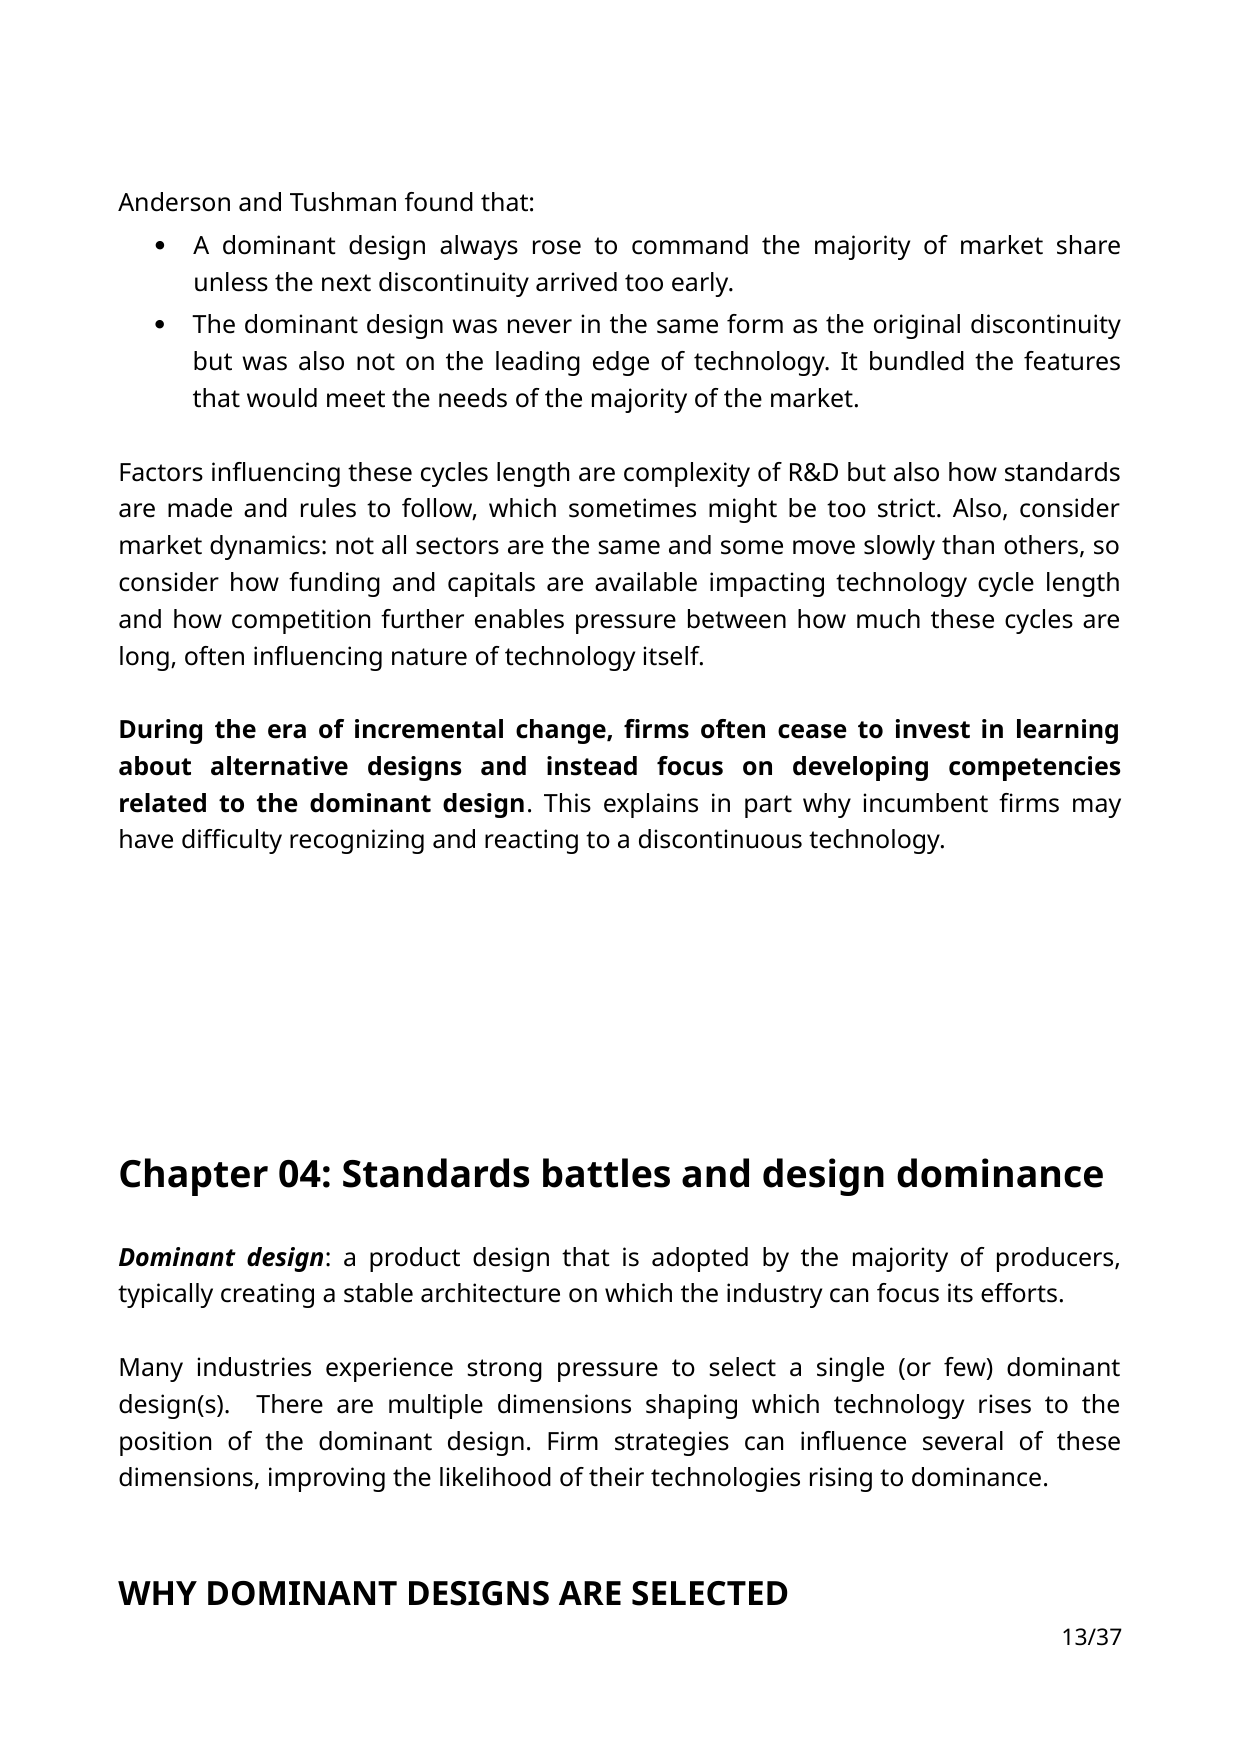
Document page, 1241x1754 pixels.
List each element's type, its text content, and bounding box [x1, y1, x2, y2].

subtitle Chapter 04: Standards battles and design dominance [118, 1147, 1122, 1198]
list The dominant design was never in the same form as the original discontinuity but was also not on the leading edge of technology. It bundled the features that would meet the needs of the majority of the market. [155, 307, 1122, 415]
text Dominant design: a product design that is adopted by the majority of producers, typically creating a stable architecture on which the industry can focus its efforts. [118, 1239, 1122, 1310]
text Factors influencing these cycles length are complexity of R&D but also how standards are made and rules to follow, which sometimes might be too strict. Also, consider market dynamics: not all sectors are the same and some move slowly than others, so consider how funding and capitals are available impacting technology cycle length and how competition further enables pressure between how much these cycles are long, often influencing nature of technology itself. [118, 454, 1122, 672]
text During the era of incremental change, firms often cease to invest in learning about alternative designs and instead focus on developing competencies related to the dominant design. This explains in part why incumbent firms may have difficulty recognizing and reacting to a discontinuous technology. [118, 712, 1122, 856]
text Many industries experience strong pressure to select a single (or few) dominant design(s). There are multiple dimensions shaping which technology rises to the position of the dominant design. Firm strategies can influence several of these dimensions, improving the likelihood of their technologies rising to dominance. [118, 1349, 1122, 1494]
list A dominant design always rose to command the majority of market share unless the next discontinuity arrived too early. [156, 227, 1122, 298]
text WHY DOMINANT DESIGNS ARE SELECTED [118, 1570, 1122, 1616]
text Anderson and Tushman found that: [118, 184, 1122, 218]
